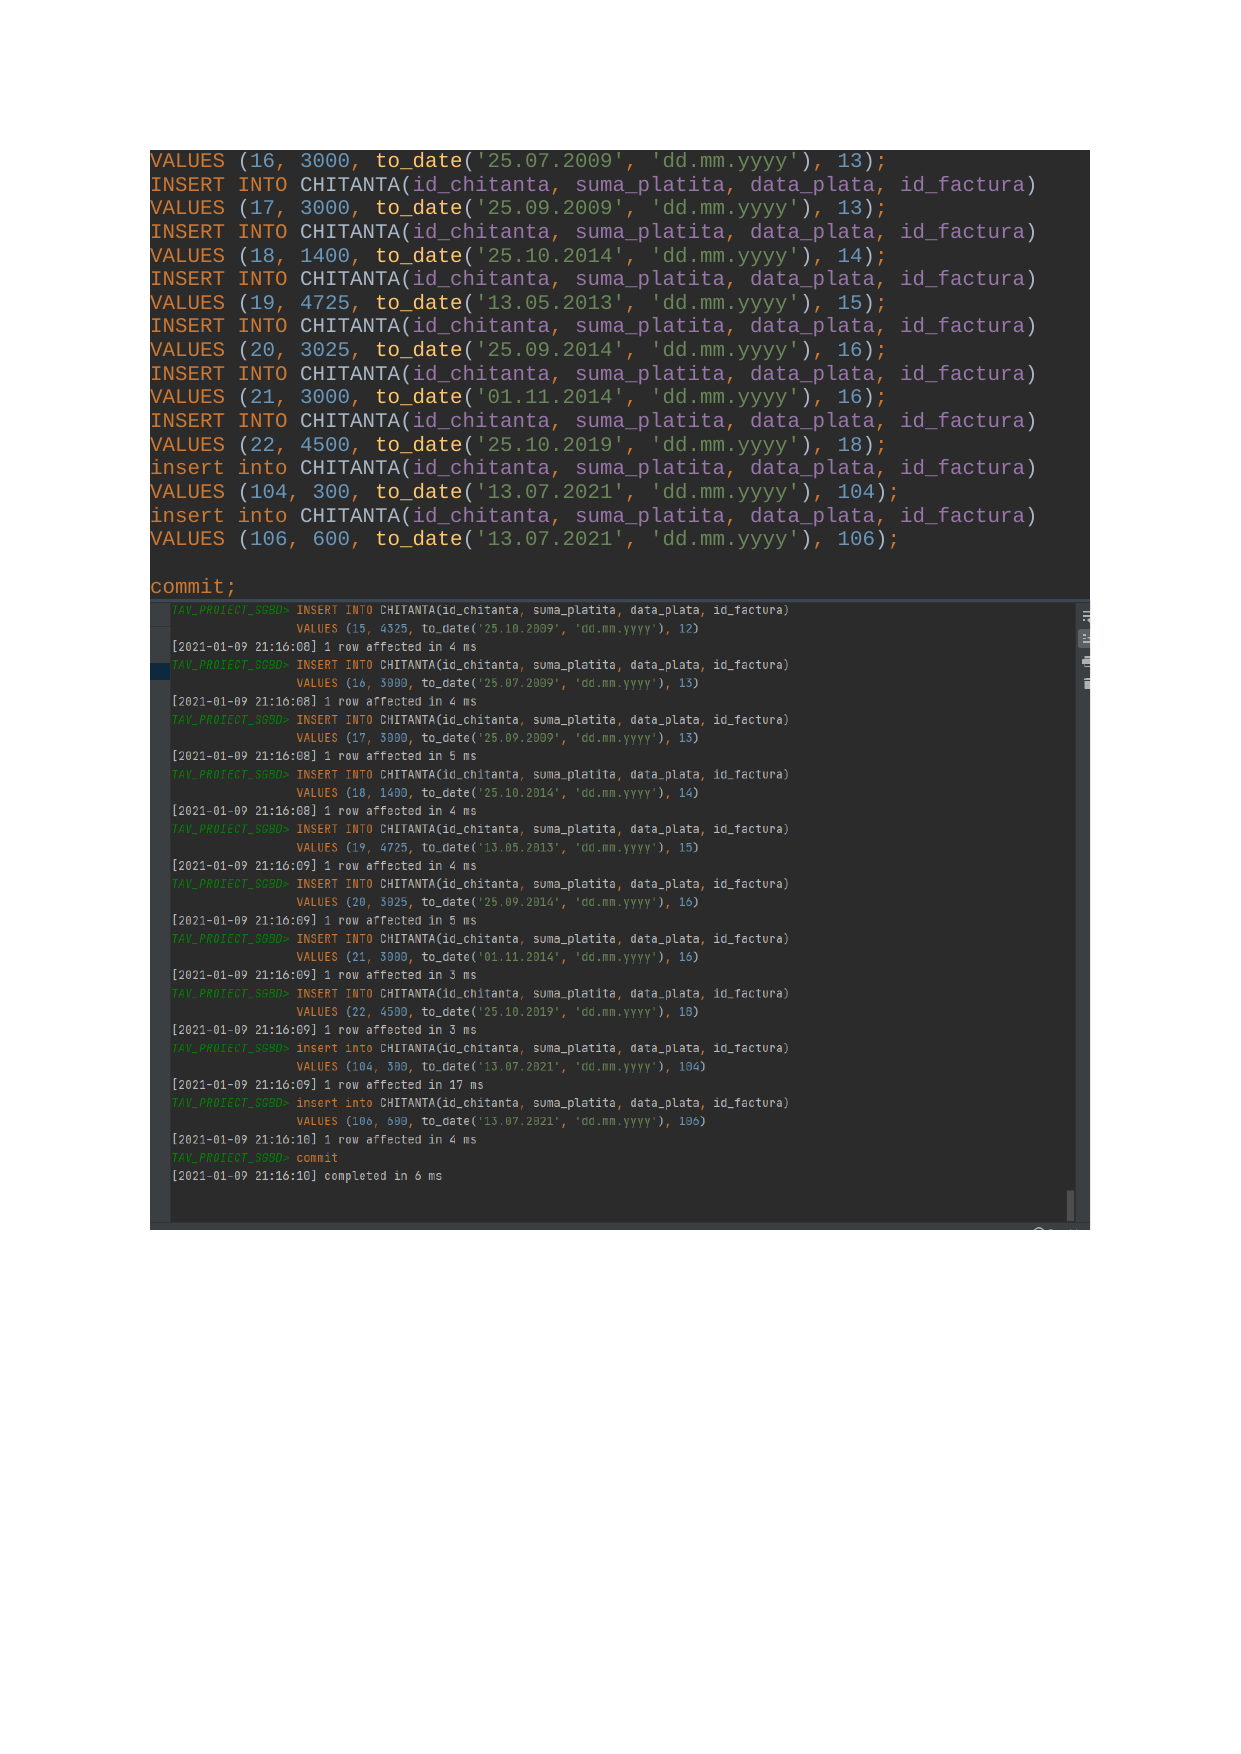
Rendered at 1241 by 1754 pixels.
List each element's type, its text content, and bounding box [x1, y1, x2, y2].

picture [150, 599, 1091, 1230]
